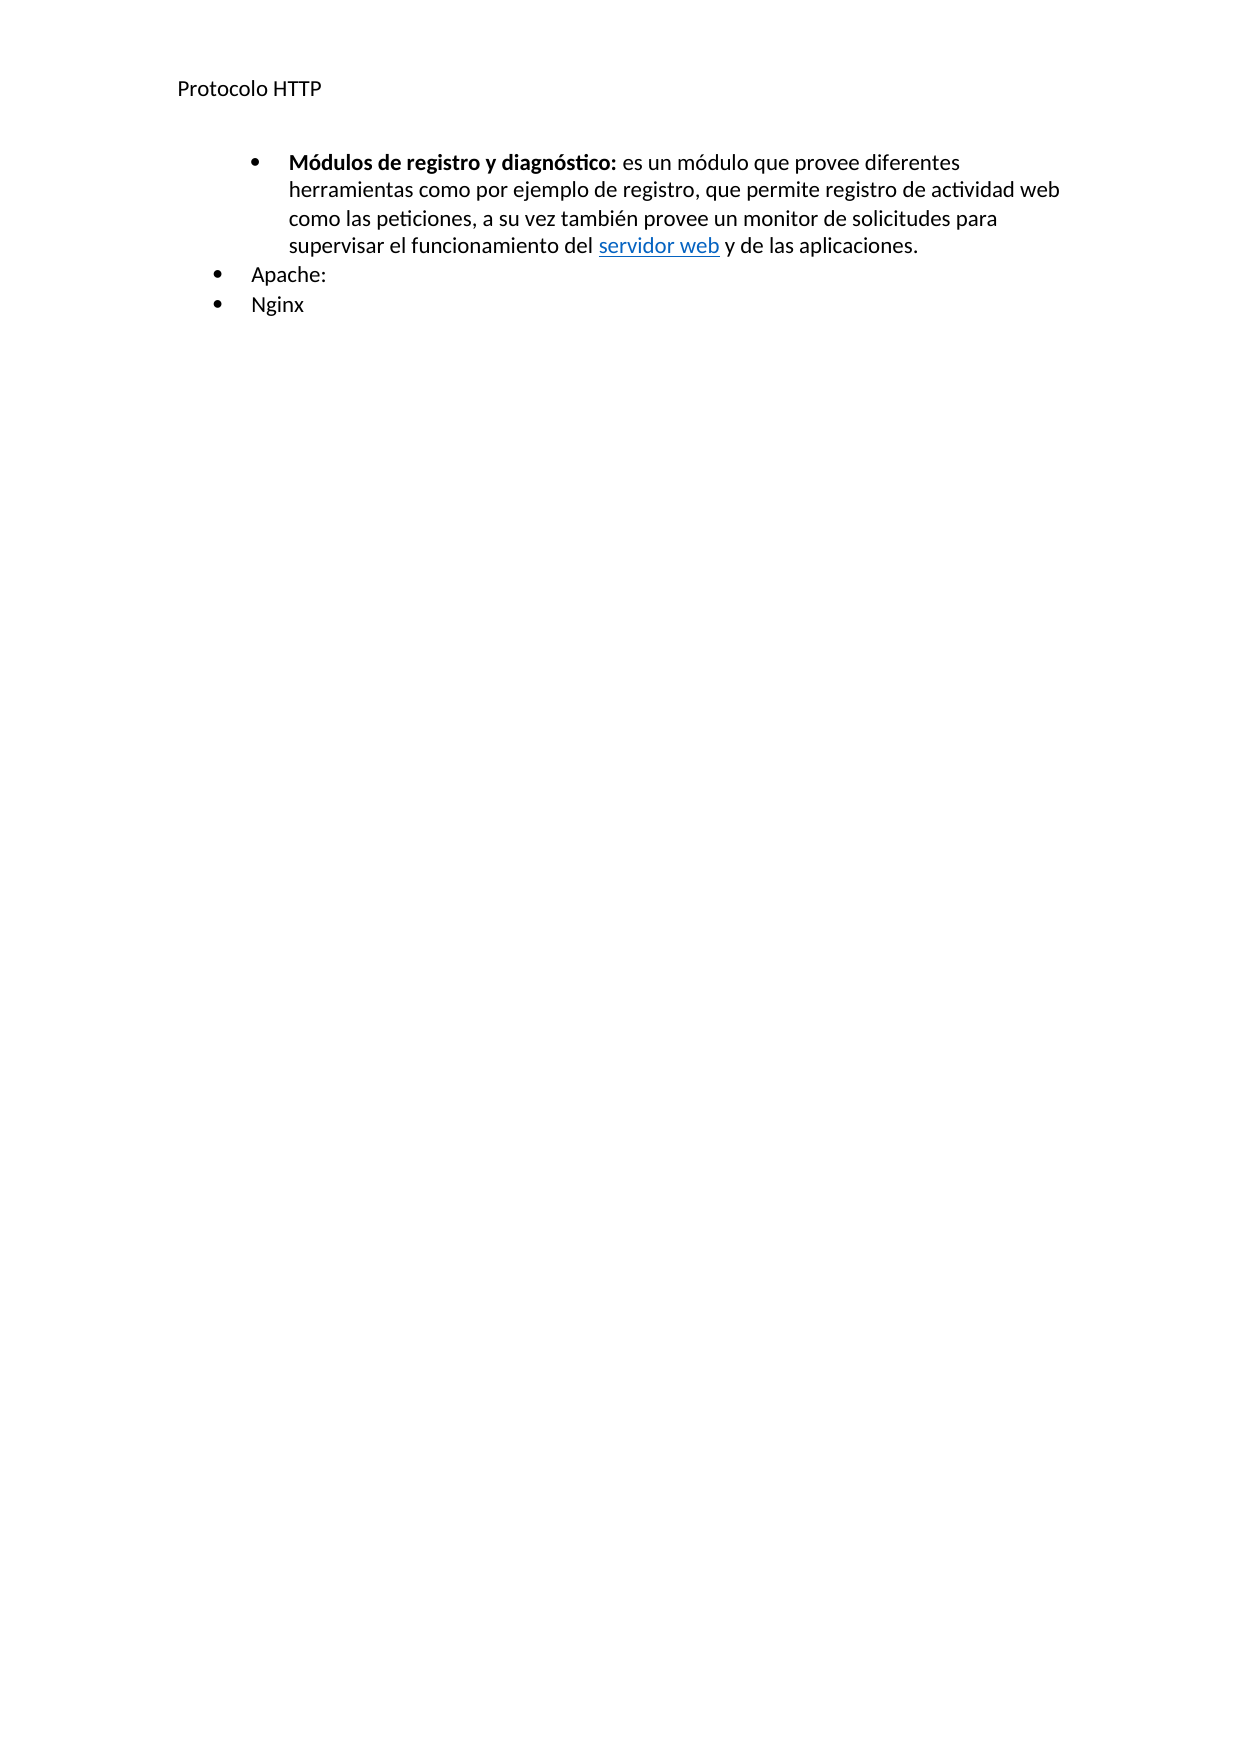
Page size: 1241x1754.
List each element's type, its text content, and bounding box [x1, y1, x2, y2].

list Módulos de registro y diagnóstico: es un módulo que provee diferentes herramientas como por ejemplo de registro, que permite registro de actividad web como las peticiones, a su vez también provee un monitor de solicitudes para supervisar el funcionamiento del servidor web y de las aplicaciones. [251, 148, 1063, 260]
list Nginx [213, 290, 1063, 318]
list Apache: [213, 260, 1063, 288]
